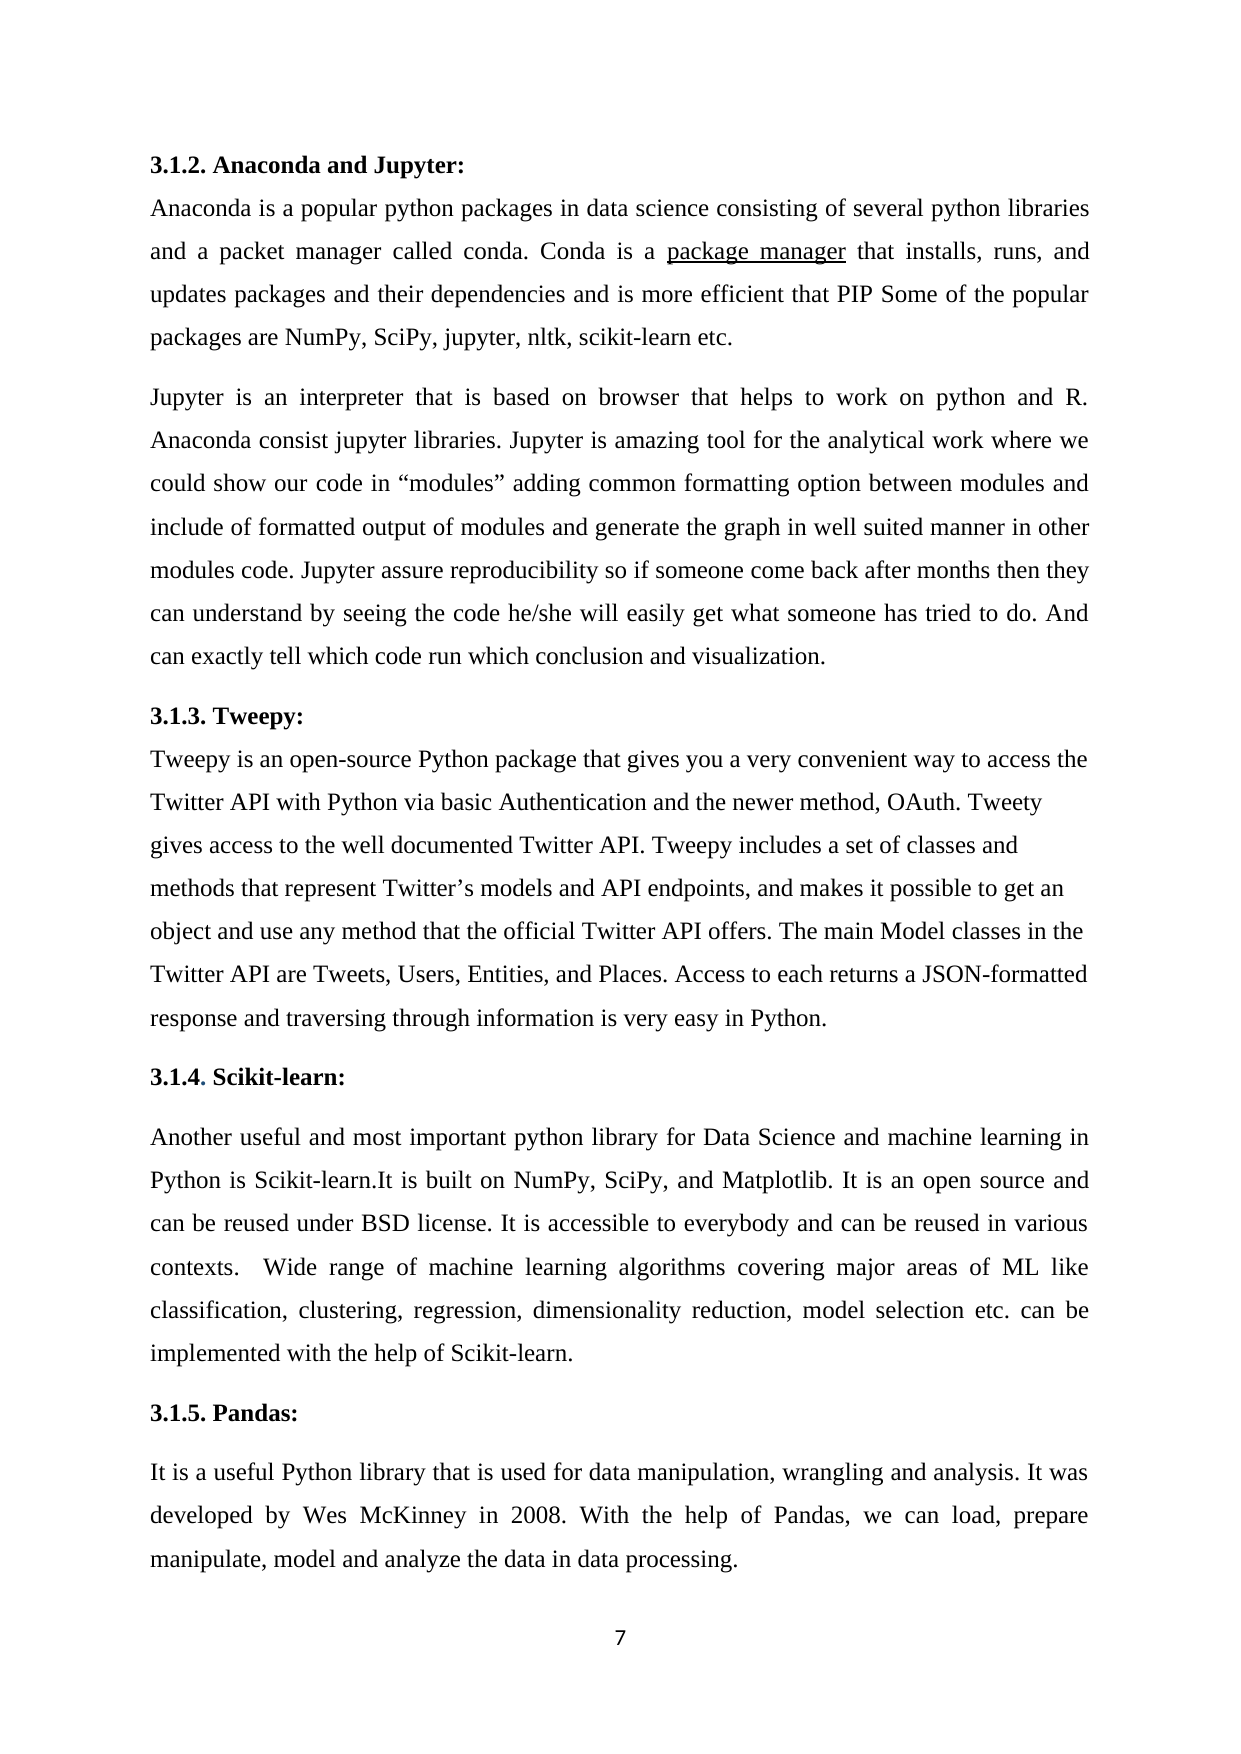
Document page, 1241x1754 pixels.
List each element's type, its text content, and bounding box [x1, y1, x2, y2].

text Tweepy is an open-source Python package that gives you a very convenient way to access the Twitter API with Python via basic Authentication and the newer method, OAuth. Tweety gives access to the well documented Twitter API. Tweepy includes a set of classes and methods that represent Twitter’s models and API endpoints, and makes it possible to get an object and use any method that the official Twitter API offers. The main Model classes in the Twitter API are Tweets, Users, Entities, and Places. Access to each returns a JSON-formatted response and traversing through information is very easy in Python. [150, 744, 1090, 1031]
subtitle 3.1.2. Anaconda and Jupyter: [150, 150, 1090, 179]
text Anaconda is a popular python packages in data science consisting of several python libraries and a packet manager called conda. Conda is a package manager that installs, runs, and updates packages and their dependencies and is more efficient that PIP Some of the popular packages are NumPy, SciPy, jupyter, nltk, scikit-learn etc. [150, 193, 1090, 351]
subtitle 3.1.3. Tweepy: [150, 701, 1090, 729]
text It is a useful Python library that is used for data manipulation, wrangling and analysis. It was developed by Wes McKinney in 2008. With the help of Pandas, we can load, prepare manipulate, model and analyze the data in data processing. [150, 1457, 1090, 1572]
text Another useful and most important python library for Data Science and machine learning in Python is Scikit-learn.It is built on NumPy, SciPy, and Matplotlib. It is an open source and can be reused under BSD license. It is accessible to everybody and can be reused in various contexts. Wide range of machine learning algorithms covering major areas of ML like classification, clustering, regression, dimensionality reduction, model selection etc. can be implemented with the help of Scikit-learn. [150, 1122, 1090, 1367]
text 3.1.4. Scikit-learn: [150, 1062, 1090, 1091]
text Jupyter is an interpreter that is based on browser that helps to work on python and R. Anaconda consist jupyter libraries. Jupyter is amazing tool for the analytical work where we could show our code in “modules” adding common formatting option between modules and include of formatted output of modules and generate the graph in well suited manner in other modules code. Jupyter assure reproducibility so if someone come back after months then they can understand by seeing the code he/she will easily get what someone has tried to do. And can exactly tell which code run which conclusion and visualization. [150, 382, 1090, 670]
text 3.1.5. Pandas: [150, 1398, 1090, 1426]
